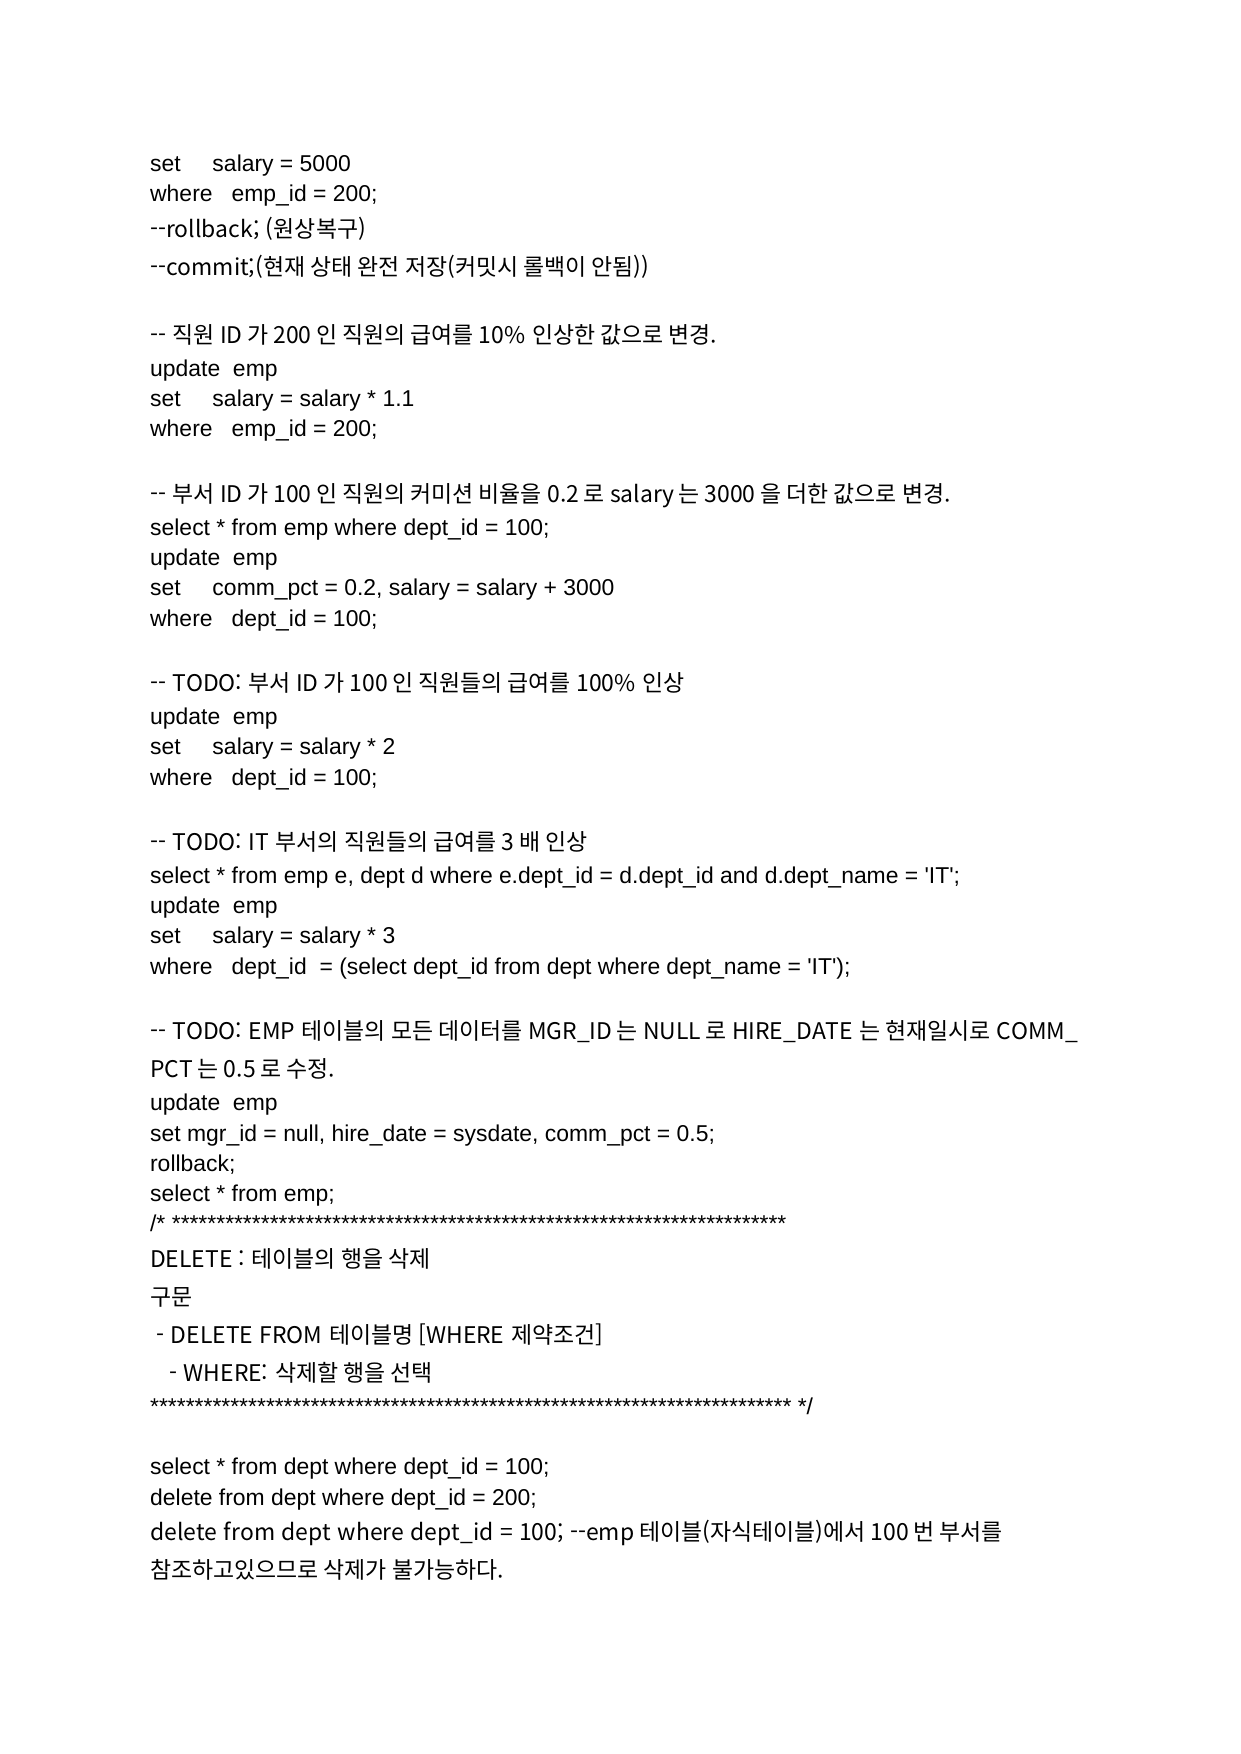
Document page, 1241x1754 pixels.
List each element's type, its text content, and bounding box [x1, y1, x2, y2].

text select * from emp where dept_id = 100; [150, 514, 1090, 540]
text set salary = salary * 3 [150, 922, 1090, 949]
text delete from dept where dept_id = 200; [150, 1483, 1090, 1510]
text --rollback; (원상복구) [150, 210, 1090, 244]
text where dept_id = (select dept_id from dept where dept_name = 'IT'); [150, 953, 1090, 979]
text set salary = salary * 2 [150, 733, 1090, 760]
text -- 부서 ID가 100인 직원의 커미션 비율을 0.2로 salary는 3000을 더한 값으로 변경. [150, 476, 1090, 509]
text set salary = 5000 [150, 150, 1090, 176]
text update emp [150, 355, 1090, 381]
text update emp [150, 544, 1090, 571]
text -- 직원 ID가 200인 직원의 급여를 10% 인상한 값으로 변경. [150, 317, 1090, 350]
text set salary = salary * 1.1 [150, 385, 1090, 412]
text where dept_id = 100; [150, 604, 1090, 631]
text - DELETE FROM 테이블명 [WHERE 제약조건] [150, 1317, 1090, 1350]
text DELETE : 테이블의 행을 삭제 [150, 1240, 1090, 1274]
text where emp_id = 200; [150, 415, 1090, 442]
text 구문 [150, 1278, 1090, 1312]
text update emp [150, 892, 1090, 919]
text /* ********************************************************************* [150, 1210, 1090, 1237]
text --commit;(현재 상태 완전 저장(커밋시 롤백이 안됨)) [150, 248, 1090, 282]
text update emp [150, 703, 1090, 729]
text update emp [150, 1089, 1090, 1116]
text select * from emp e, dept d where e.dept_id = d.dept_id and d.dept_name = 'IT'; [150, 862, 1090, 888]
text -- TODO: EMP 테이블의 모든 데이터를 MGR_ID는 NULL로 HIRE_DATE 는 현재일시로 COMM_PCT는 0.5로 수정. [150, 1013, 1090, 1084]
text - WHERE: 삭제할 행을 선택 [150, 1355, 1090, 1388]
text select * from emp; [150, 1180, 1090, 1206]
text set comm_pct = 0.2, salary = salary + 3000 [150, 574, 1090, 601]
text ************************************************************************ */ [150, 1393, 1090, 1419]
text where dept_id = 100; [150, 763, 1090, 790]
text where emp_id = 200; [150, 180, 1090, 207]
text -- TODO: IT 부서의 직원들의 급여를 3배 인상 [150, 824, 1090, 857]
text -- TODO: 부서 ID가 100인 직원들의 급여를 100% 인상 [150, 665, 1090, 698]
text set mgr_id = null, hire_date = sysdate, comm_pct = 0.5; [150, 1119, 1090, 1146]
text delete from dept where dept_id = 100; --emp테이블(자식테이블)에서 100번 부서를 참조하고있으므로 삭제가 불가능하다. [150, 1514, 1090, 1585]
text select * from dept where dept_id = 100; [150, 1453, 1090, 1480]
text rollback; [150, 1150, 1090, 1176]
